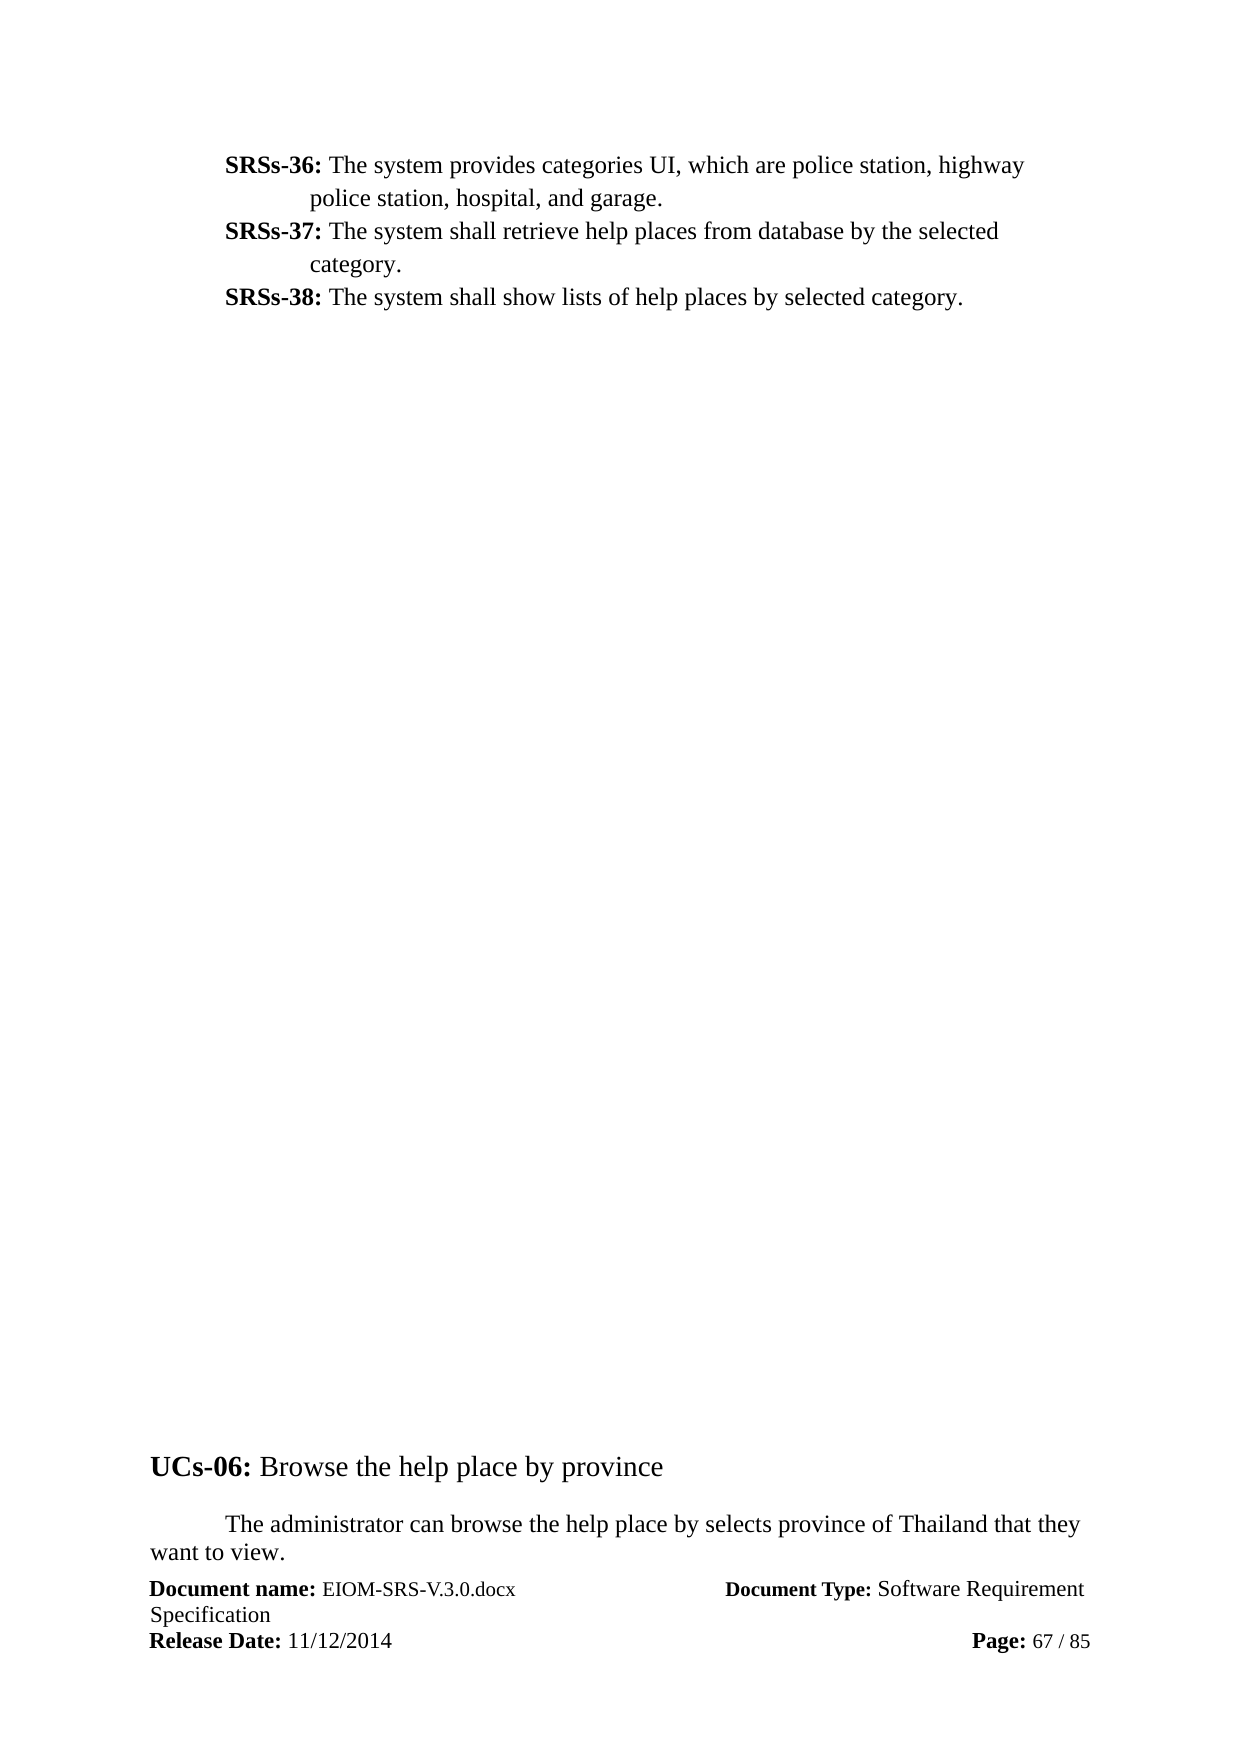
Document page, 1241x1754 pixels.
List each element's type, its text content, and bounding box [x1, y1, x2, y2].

list The system provides categories UI, which are police station, highway police station, hospital, and garage. [225, 150, 1090, 212]
list The system shall show lists of help places by selected category. [225, 282, 1090, 311]
list The system shall retrieve help places from database by the selected category. [225, 216, 1090, 278]
text The administrator can browse the help place by selects province of Thailand that they want to view. [150, 1509, 1090, 1566]
text UCs-06: Browse the help place by province [150, 1449, 1090, 1483]
